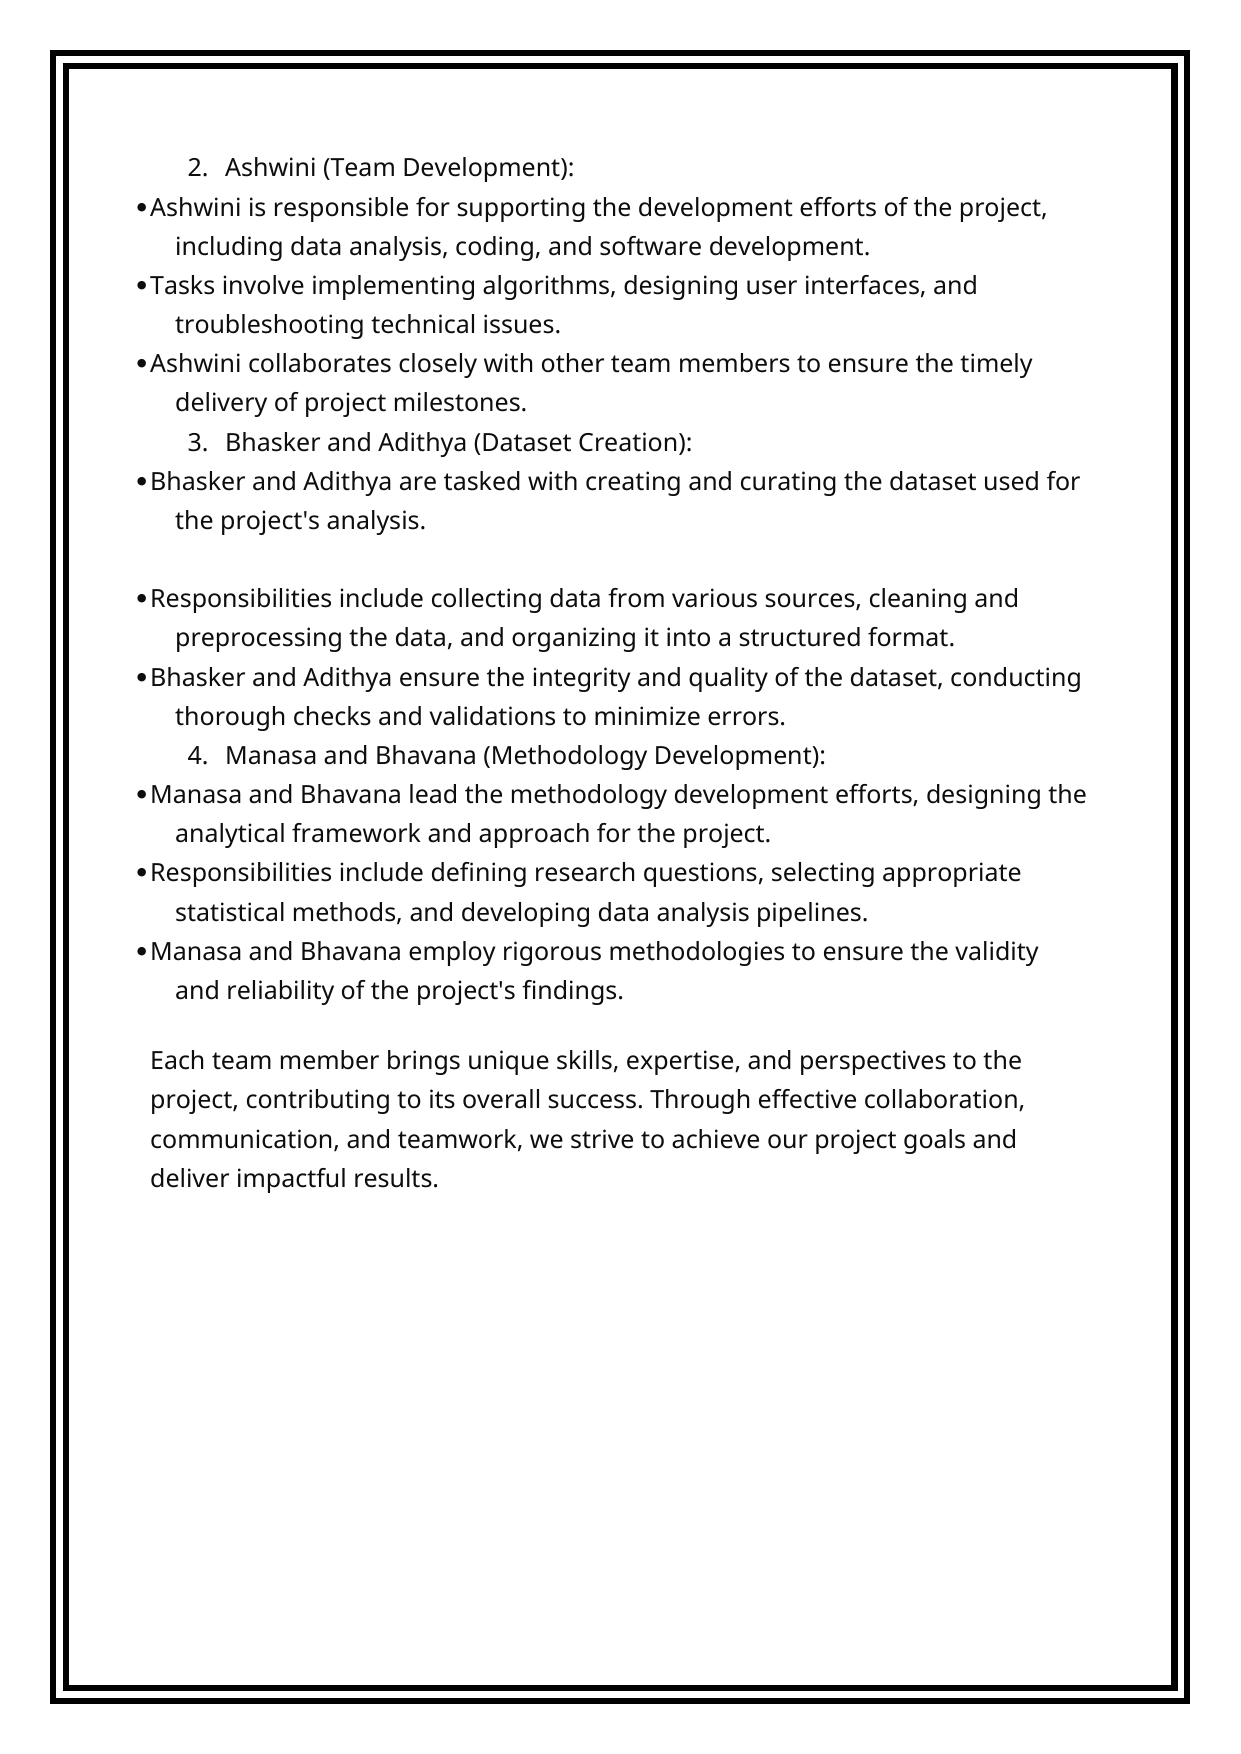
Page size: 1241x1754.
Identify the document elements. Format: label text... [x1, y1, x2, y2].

list Manasa and Bhavana employ rigorous methodologies to ensure the validity and reliability of the project's findings. [137, 933, 1090, 1007]
list Ashwini (Team Development): [187, 150, 1090, 184]
list Manasa and Bhavana (Methodology Development): [187, 737, 1090, 772]
list Manasa and Bhavana lead the methodology development efforts, designing the analytical framework and approach for the project. [137, 777, 1090, 850]
list Bhasker and Adithya are tasked with creating and curating the dataset used for the project's analysis. [137, 463, 1090, 537]
text Each team member brings unique skills, expertise, and perspectives to the project, contributing to its overall success. Through effective collaboration, communication, and teamwork, we strive to achieve our project goals and deliver impactful results. [150, 1043, 1090, 1194]
list Ashwini collaborates closely with other team members to ensure the timely delivery of project milestones. [137, 346, 1090, 419]
list Responsibilities include defining research questions, selecting appropriate statistical methods, and developing data analysis pipelines. [137, 855, 1090, 928]
list Responsibilities include collecting data from various sources, cleaning and preprocessing the data, and organizing it into a structured format. [137, 581, 1090, 654]
list Bhasker and Adithya ensure the integrity and quality of the dataset, conducting thorough checks and validations to minimize errors. [137, 659, 1090, 732]
list Ashwini is responsible for supporting the development efforts of the project, including data analysis, coding, and software development. [137, 189, 1090, 262]
list Tasks involve implementing algorithms, designing user interfaces, and troubleshooting technical issues. [137, 267, 1090, 341]
list Bhasker and Adithya (Dataset Creation): [187, 424, 1090, 458]
